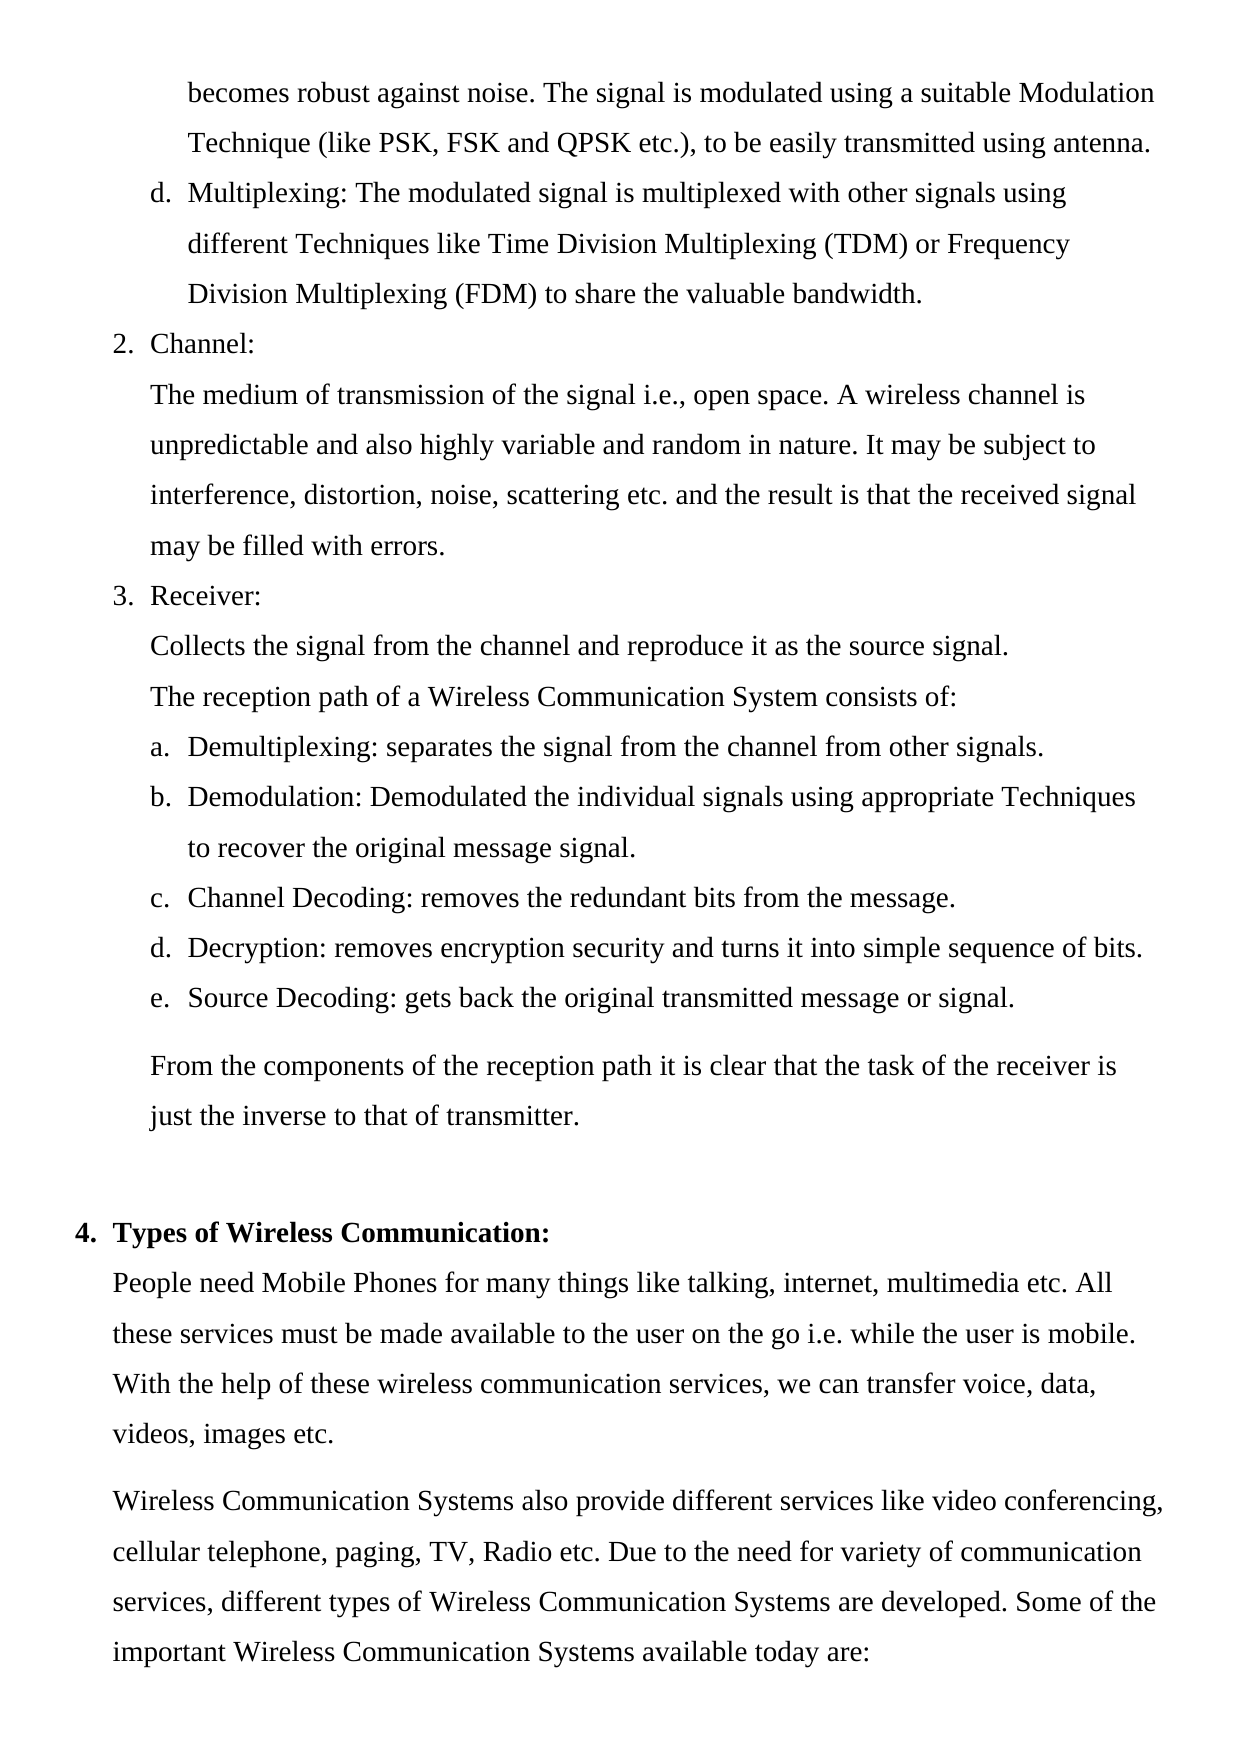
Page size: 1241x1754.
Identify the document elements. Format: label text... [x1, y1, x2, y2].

list Source Decoding: gets back the original transmitted message or signal. [150, 981, 1165, 1014]
list Demodulation: Demodulated the individual signals using appropriate Techniques to recover the original message signal. [150, 779, 1165, 863]
list People need Mobile Phones for many things like talking, internet, multimedia etc. All these services must be made available to the user on the go i.e. while the user is mobile. With the help of these wireless communication services, we can transfer voice, data, videos, images etc. [112, 1266, 1165, 1450]
list Multiplexing: The modulated signal is multiplexed with other signals using different Techniques like Time Division Multiplexing (TDM) or Frequency Division Multiplexing (FDM) to share the valuable bandwidth. [150, 176, 1165, 310]
text Wireless Communication Systems also provide different services like video conferencing, cellular telephone, paging, TV, Radio etc. Due to the need for variety of communication services, different types of Wireless Communication Systems are developed. Some of the important Wireless Communication Systems available today are: [112, 1483, 1165, 1668]
list Collects the signal from the channel and reproduce it as the source signal. [150, 628, 1165, 662]
list The medium of transmission of the signal i.e., open space. A wireless channel is unpredictable and also highly variable and random in nature. It may be subject to interference, distortion, noise, scattering etc. and the result is that the received signal may be filled with errors. [150, 377, 1165, 561]
list Demultiplexing: separates the signal from the channel from other signals. [150, 729, 1165, 763]
list Decryption: removes encryption security and turns it into simple sequence of bits. [150, 930, 1165, 964]
list Types of Wireless Communication: [75, 1215, 1165, 1249]
list Channel: [112, 327, 1165, 360]
list Receiver: [112, 578, 1165, 612]
list Channel Decoding: removes the redundant bits from the message. [150, 880, 1165, 913]
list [150, 75, 1165, 159]
text From the components of the reception path it is clear that the task of the receiver is just the inverse to that of transmitter. [150, 1048, 1165, 1131]
list The reception path of a Wireless Communication System consists of: [150, 679, 1165, 712]
